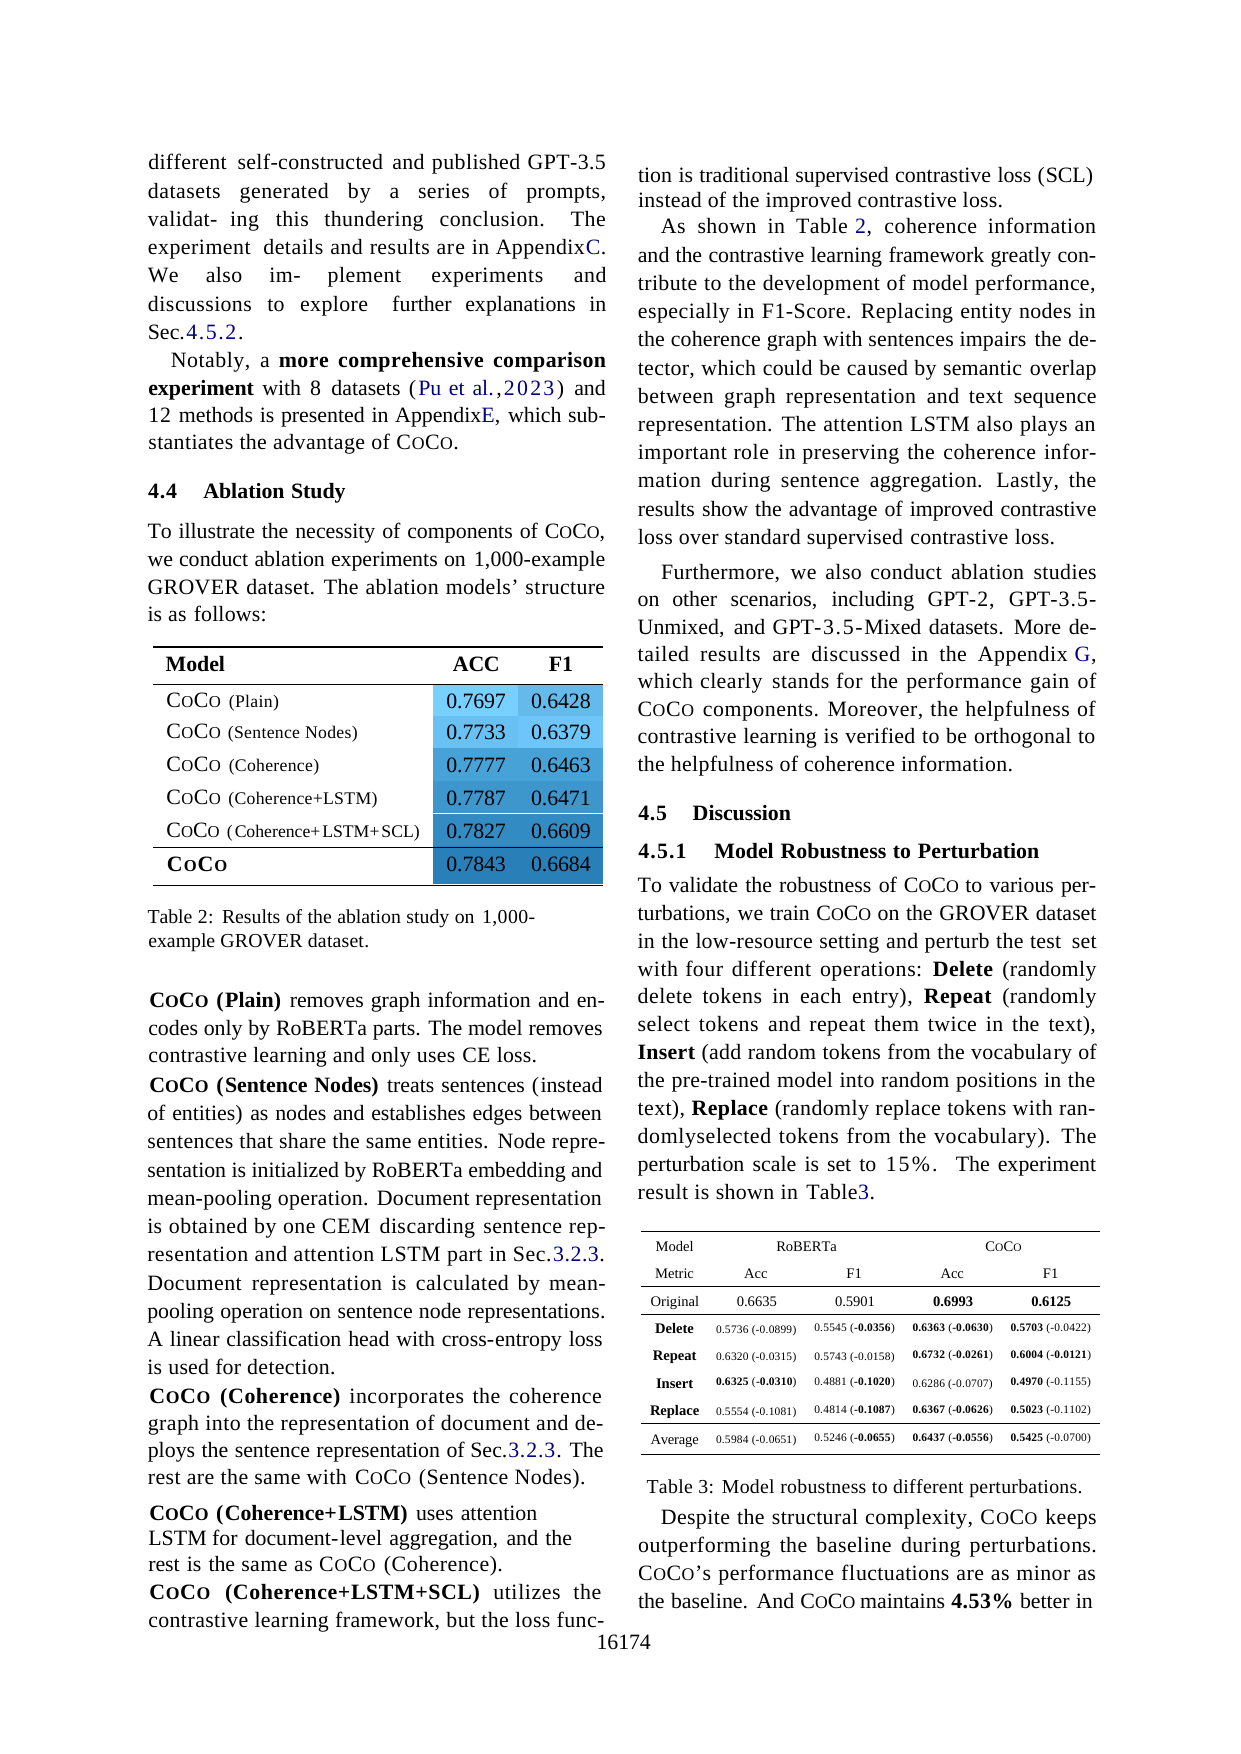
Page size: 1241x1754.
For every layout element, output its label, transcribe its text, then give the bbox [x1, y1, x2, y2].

table_cell COCO (Coherence) [153, 748, 433, 781]
table_cell COCO (Sentence Nodes) [153, 716, 433, 748]
table_cell 0.5545 (-0.0356) [806, 1315, 904, 1342]
table_cell 0.6320 (-0.0315) [708, 1342, 806, 1370]
text Despite the structural complexity, COCO keeps outperforming the baseline during perturbations. COCO’s performance fluctuations are as minor as the baseline. And COCO maintains 4.53% better in [638, 1504, 1097, 1613]
text tion is traditional supervised contrastive loss (SCL) instead of the improved contrastive loss. [638, 163, 1094, 212]
text Table 2: Results of the ablation study on 1,000-example GROVER dataset. [147, 905, 602, 952]
table_cell 0.6428 [518, 685, 603, 716]
text 4.5.1 Model Robustness to Perturbation [638, 842, 1100, 863]
table_header Model RoBERTa COCO Metric Acc F1 Acc F1 [641, 1232, 1100, 1286]
table_header Model [153, 648, 433, 683]
table_cell 0.6437 (-0.0556) [904, 1424, 1002, 1454]
text As shown in Table 2, coherence information and the contrastive learning framework greatly con- tribute to the development of model performance, especially in F1-Score. Replacing entity nodes in the coherence graph with sentences impairs the de- tector, which could be caused by semantic overlap between graph representation and text sequence representation. The attention LSTM also plays an important role in preserving the coherence infor- mation during sentence aggregation. Lastly, the results show the advantage of improved contrastive loss over standard supervised contrastive loss. [638, 213, 1096, 549]
table_cell 0.6125 [1002, 1287, 1100, 1313]
table_cell 0.6993 [904, 1287, 1002, 1313]
table_cell COCO (Plain) [153, 685, 433, 716]
text COCO (Sentence Nodes) treats sentences (instead of entities) as nodes and establishes edges between sentences that share the same entities. Node repre- sentation is initialized by RoBERTa embedding and mean-pooling operation. Document representation is obtained by one CEM discarding sentence rep- resentation and attention LSTM part in Sec.3.2.3. Document representation is calculated by mean- pooling operation on sentence node representations. A linear classification head with cross-entropy loss is used for detection. [147, 1072, 606, 1379]
text different self-constructed and published GPT-3.5 datasets generated by a series of prompts, validat- ing this thundering conclusion. The experiment details and results are in AppendixC. We also im- plement experiments and discussions to explore further explanations in Sec.4.5.2. [148, 149, 606, 344]
text COCO (Plain) removes graph information and en- codes only by RoBERTa parts. The model removes contrastive learning and only uses CE loss. [148, 987, 606, 1067]
text Notably, a more comprehensive comparison experiment with 8 datasets (Pu et al.,2023) and 12 methods is presented in AppendixE, which sub- stantiates the advantage of COCO. [148, 347, 606, 454]
table_cell 0.6732 (-0.0261) [904, 1342, 1002, 1370]
table_cell 0.5425 (-0.0700) [1002, 1424, 1100, 1454]
table_cell 0.5023 (-0.1102) [1002, 1397, 1100, 1423]
table_cell 0.7827 [433, 814, 518, 846]
table_cell 0.7843 [433, 848, 518, 884]
text Table 3: Model robustness to different perturbations. [646, 1479, 1100, 1498]
table_cell 0.5246 (-0.0655) [806, 1424, 904, 1454]
table_cell 0.6379 [518, 716, 603, 748]
table_cell Original [641, 1287, 707, 1313]
table_cell 0.5554 (-0.1081) [708, 1397, 806, 1423]
table_cell Average [641, 1424, 707, 1454]
text 4.5 Discussion [638, 804, 1100, 825]
table_cell 0.6004 (-0.0121) [1002, 1342, 1100, 1370]
table_cell 0.5703 (-0.0422) [1002, 1315, 1100, 1342]
text 4.4 Ablation Study [148, 482, 627, 502]
table_cell 0.4881 (-0.1020) [806, 1370, 904, 1397]
text To validate the robustness of COCO to various per- turbations, we train COCO on the GROVER dataset in the low-resource setting and perturb the test set with four different operations: Delete (randomly delete tokens in each entry), Repeat (randomly select tokens and repeat them twice in the text), Insert (add random tokens from the vocabulary of the pre-trained model into random positions in the text), Replace (randomly replace tokens with ran- domlyselected tokens from the vocabulary). The perturbation scale is set to 15%. The experiment result is shown in Table3. [637, 872, 1096, 1204]
table_cell 0.7787 [433, 781, 518, 813]
table_cell COCO (Coherence+LSTM) [153, 781, 433, 813]
table_cell 0.6609 [518, 814, 603, 846]
table_cell 0.5901 [806, 1287, 904, 1313]
table_cell 0.6684 [518, 848, 603, 884]
table_cell Repeat [641, 1342, 707, 1370]
table_cell 0.6363 (-0.0630) [904, 1315, 1002, 1342]
table_cell COCO [153, 848, 433, 884]
table_cell Insert [641, 1370, 707, 1397]
text Furthermore, we also conduct ablation studies on other scenarios, including GPT-2, GPT-3.5- Unmixed, and GPT-3.5-Mixed datasets. More de- tailed results are discussed in the Appendix G, which clearly stands for the performance gain of COCO components. Moreover, the helpfulness of contrastive learning is verified to be orthogonal to the helpfulness of coherence information. [637, 559, 1096, 776]
table_cell 0.7697 [433, 685, 518, 716]
table_cell 0.6325 (-0.0310) [708, 1370, 806, 1397]
table_cell 0.7777 [433, 748, 518, 781]
text COCO (Coherence+LSTM+SCL) utilizes the contrastive learning framework, but the loss func- [148, 1579, 606, 1632]
text COCO (Coherence) incorporates the coherence graph into the representation of document and de- ploys the sentence representation of Sec.3.2.3. The rest are the same with COCO (Sentence Nodes). [148, 1383, 606, 1489]
table_cell 0.5984 (-0.0651) [708, 1424, 806, 1454]
table_cell 0.5743 (-0.0158) [806, 1342, 904, 1370]
table_header F1 [518, 648, 603, 683]
table_cell Delete [641, 1315, 707, 1342]
table_header ACC [433, 648, 518, 683]
text To illustrate the necessity of components of COCO, we conduct ablation experiments on 1,000-example GROVER dataset. The ablation models’ structure is as follows: [147, 518, 605, 627]
table_cell Replace [641, 1397, 707, 1423]
table_cell 0.6286 (-0.0707) [904, 1370, 1002, 1397]
text COCO (Coherence+LSTM) uses attention LSTM for document-level aggregation, and the rest is the same as COCO (Coherence). [148, 1500, 602, 1576]
table_cell 0.4970 (-0.1155) [1002, 1370, 1100, 1397]
table_cell 0.6471 [518, 781, 603, 813]
table_cell 0.7733 [433, 716, 518, 748]
table_cell 0.6635 [708, 1287, 806, 1313]
table_cell 0.6367 (-0.0626) [904, 1397, 1002, 1423]
table_cell 0.5736 (-0.0899) [708, 1315, 806, 1342]
table_cell 0.6463 [518, 748, 603, 781]
table_cell 0.4814 (-0.1087) [806, 1397, 904, 1423]
table_cell COCO (Coherence+LSTM+SCL) [153, 814, 433, 846]
